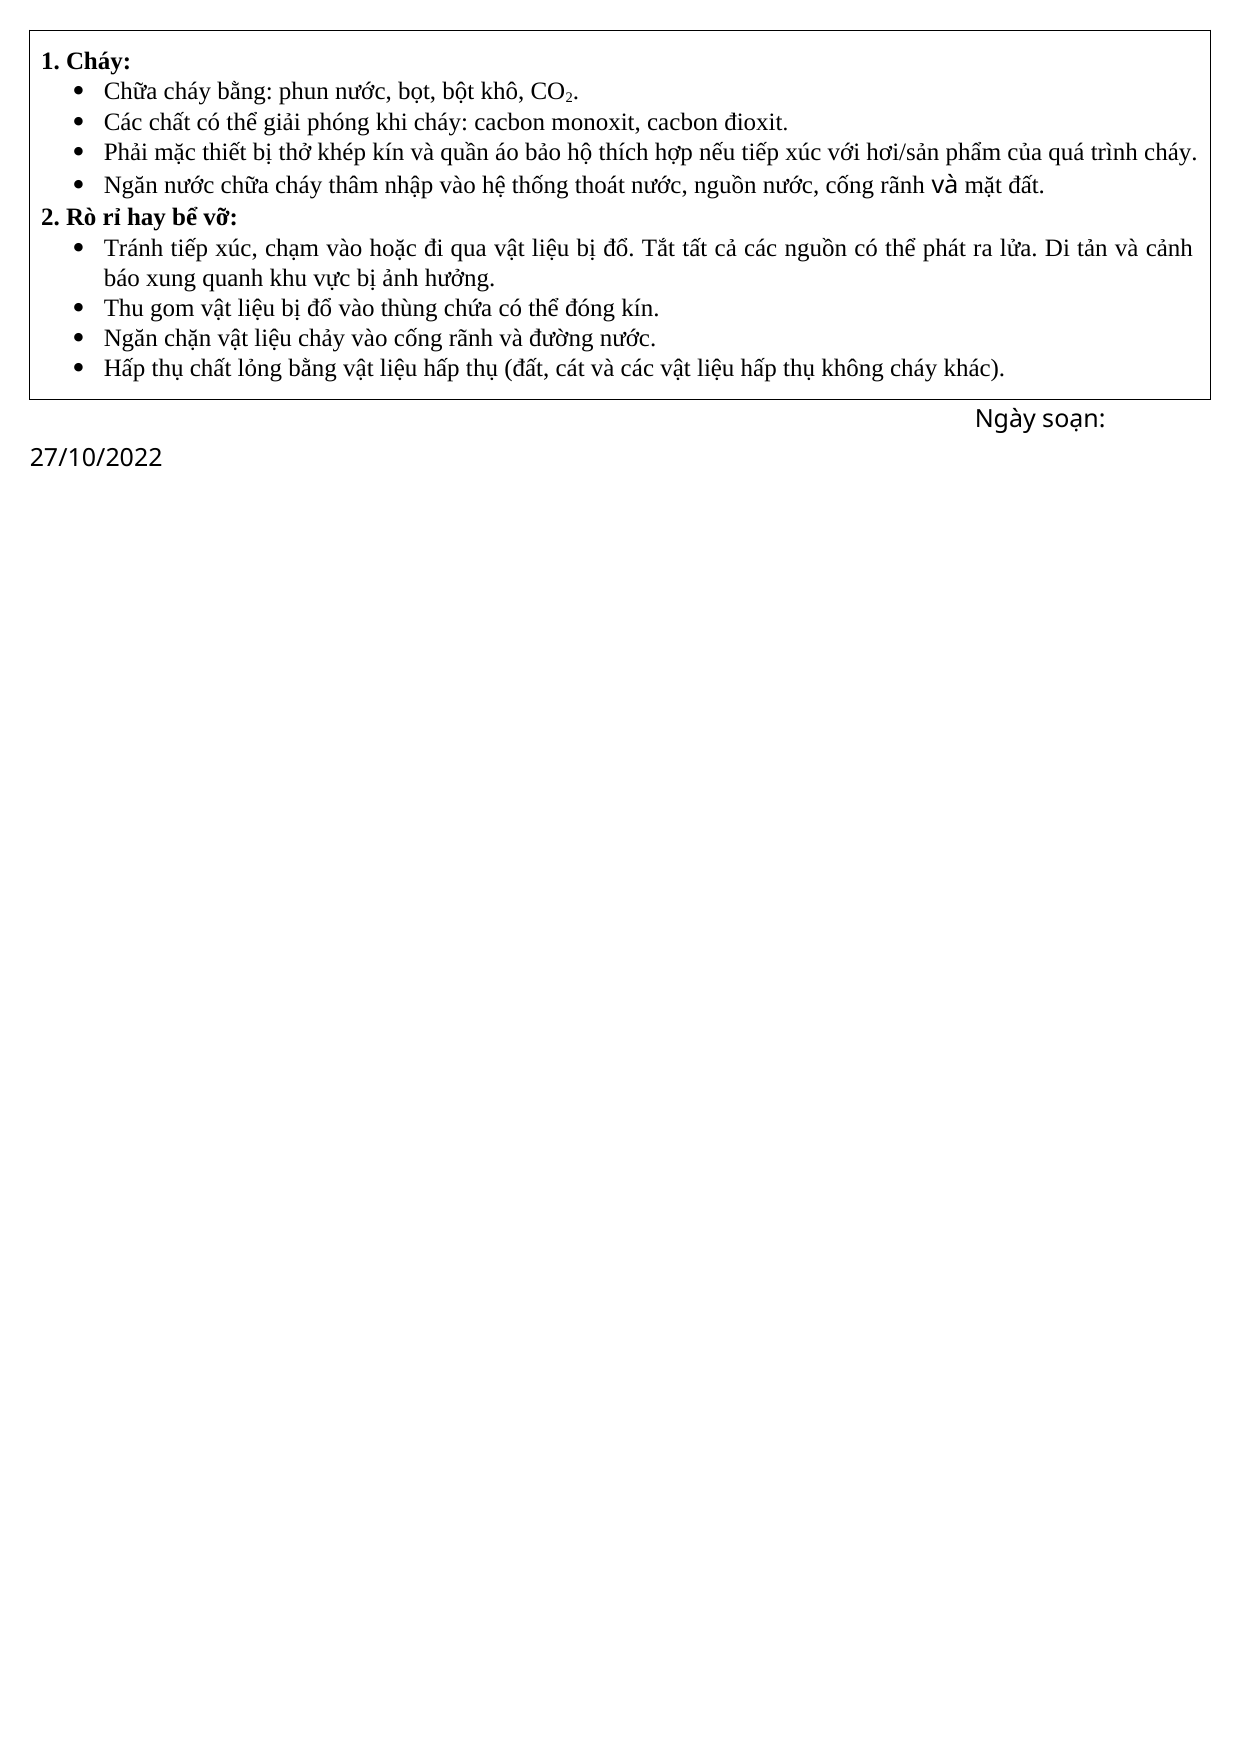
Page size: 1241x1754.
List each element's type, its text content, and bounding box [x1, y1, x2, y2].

table_cell 1. Cháy: Chữa cháy bằng: phun nước, bọt, bột khô, CO2. Các chất có thể giải phóng khi cháy: cacbon monoxit, cacbon đioxit. Phải mặc thiết bị thở khép kín và quần áo bảo hộ thích hợp nếu tiếp xúc với hơi/sản phẩm của quá trình cháy. Ngăn nước chữa cháy thâm nhập vào hệ thống thoát nước, nguồn nước, cống rãnh và mặt đất. 2. Rò rỉ hay bể vỡ: Tránh tiếp xúc, chạm vào hoặc đi qua vật liệu bị đổ. Tắt tất cả các nguồn có thể phát ra lửa. Di tản và cảnh báo xung quanh khu vực bị ảnh hưởng. Thu gom vật liệu bị đổ vào thùng chứa có thể đóng kín. Ngăn chặn vật liệu chảy vào cống rãnh và đường nước. Hấp thụ chất lỏng bằng vật liệu hấp thụ (đất, cát và các vật liệu hấp thụ không cháy khác). [30, 31, 1210, 399]
text Ngày soạn: 27/10/2022 [29, 400, 1211, 473]
